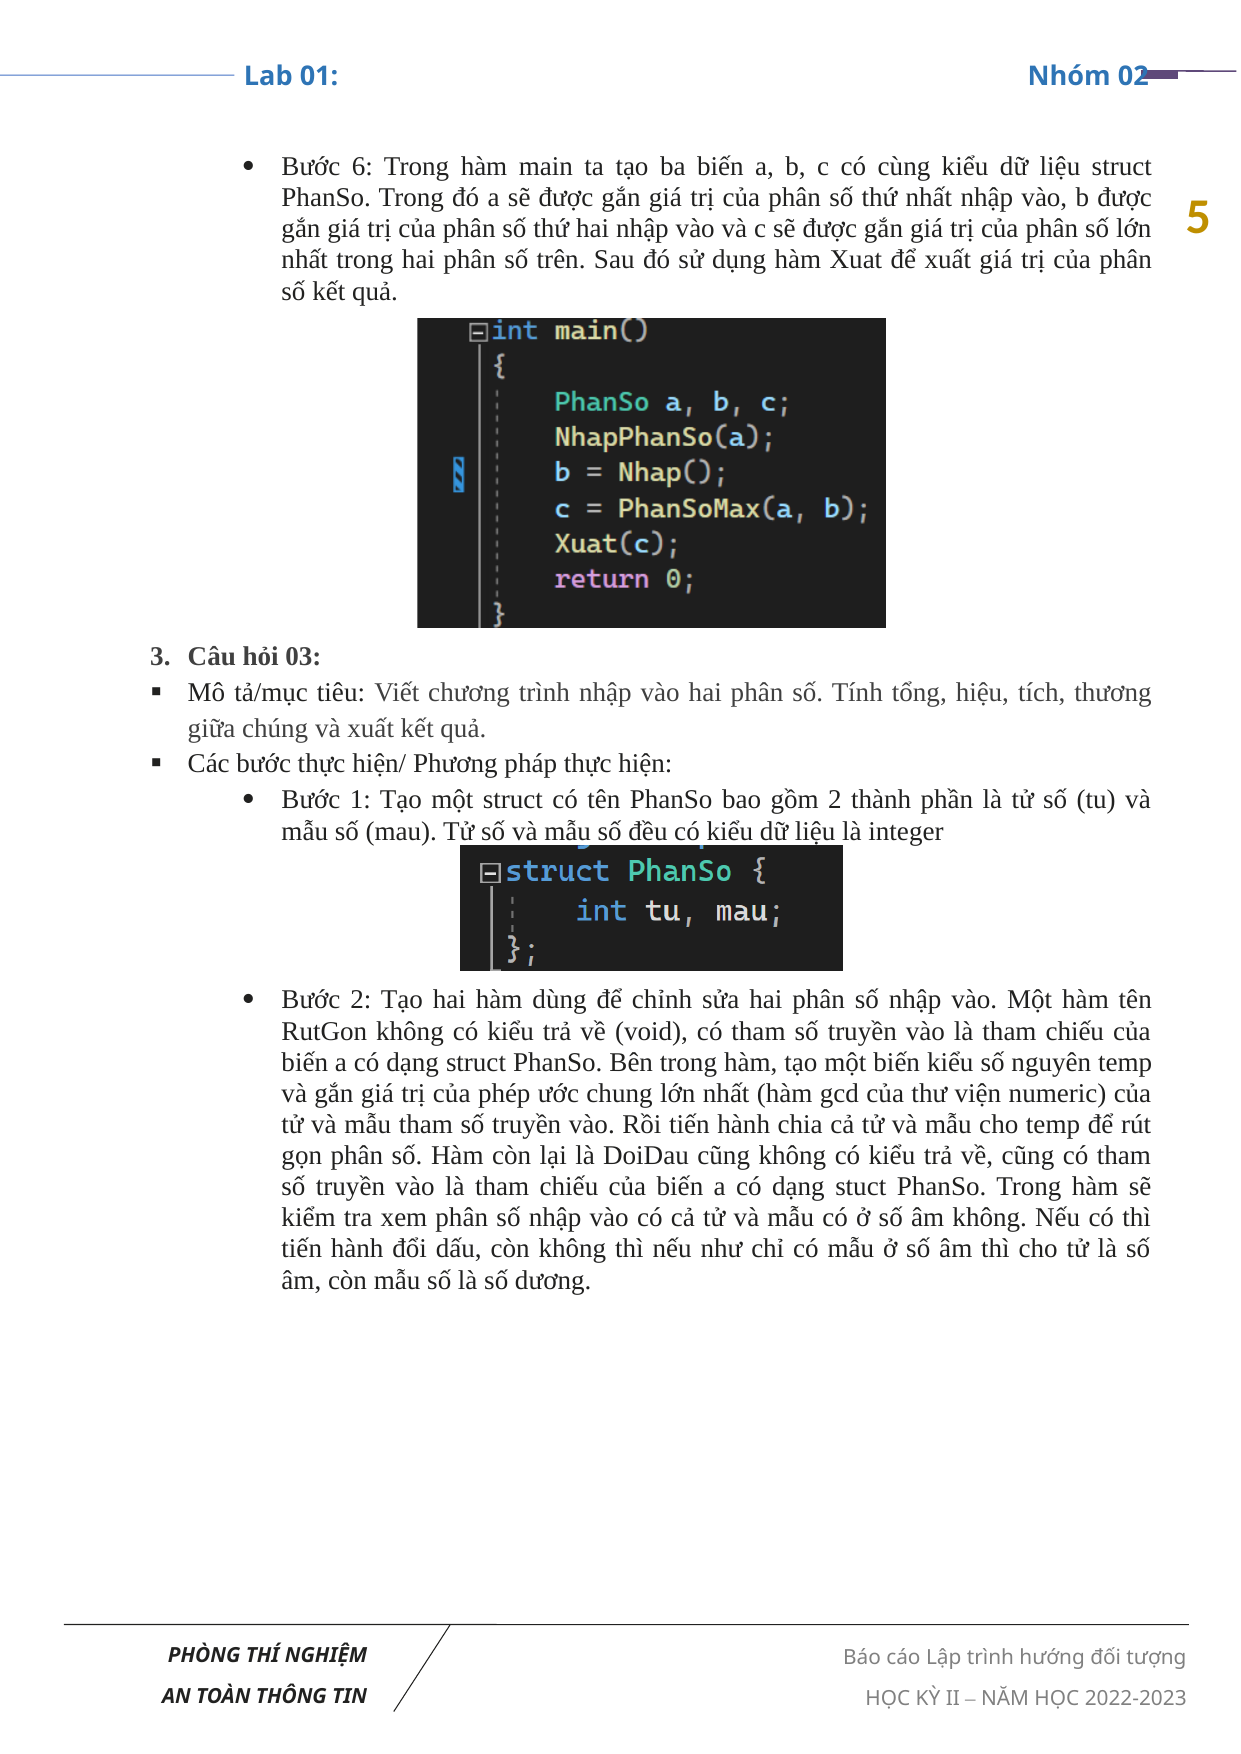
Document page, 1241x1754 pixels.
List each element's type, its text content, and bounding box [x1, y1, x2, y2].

subtitle Mô tả/mục tiêu: Viết chương trình nhập vào hai phân số. Tính tổng, hiệu, tích, thương giữa chúng và xuất kết quả. [150, 676, 1153, 743]
subtitle Câu hỏi 03: [150, 640, 1153, 671]
picture [460, 845, 843, 971]
list Bước 6: Trong hàm main ta tạo ba biến a, b, c có cùng kiểu dữ liệu struct PhanSo. Trong đó a sẽ được gắn giá trị của phân số thứ nhất nhập vào, b được gắn giá trị của phân số thứ hai nhập vào và c sẽ được gắn giá trị của phân số lớn nhất trong hai phân số trên. Sau đó sử dụng hàm Xuat để xuất giá trị của phân số kết quả. [244, 150, 1153, 306]
list Bước 2: Tạo hai hàm dùng để chỉnh sửa hai phân số nhập vào. Một hàm tên RutGon không có kiểu trả về (void), có tham số truyền vào là tham chiếu của biến a có dạng struct PhanSo. Bên trong hàm, tạo một biến kiểu số nguyên temp và gắn giá trị của phép ước chung lớn nhất (hàm gcd của thư viện numeric) của tử và mẫu tham số truyền vào. Rồi tiến hành chia cả tử và mẫu cho temp để rút gọn phân số. Hàm còn lại là DoiDau cũng không có kiểu trả về, cũng có tham số truyền vào là tham chiếu của biến a có dạng stuct PhanSo. Trong hàm sẽ kiểm tra xem phân số nhập vào có cả tử và mẫu có ở số âm không. Nếu có thì tiến hành đổi dấu, còn không thì nếu như chỉ có mẫu ở số âm thì cho tử là số âm, còn mẫu số là số dương. [244, 983, 1153, 1295]
subtitle Các bước thực hiện/ Phương pháp thực hiện: [150, 747, 1153, 779]
list Bước 1: Tạo một struct có tên PhanSo bao gồm 2 thành phần là tử số (tu) và mẫu số (mau). Tử số và mẫu số đều có kiểu dữ liệu là integer [244, 783, 1153, 846]
picture [417, 318, 886, 628]
